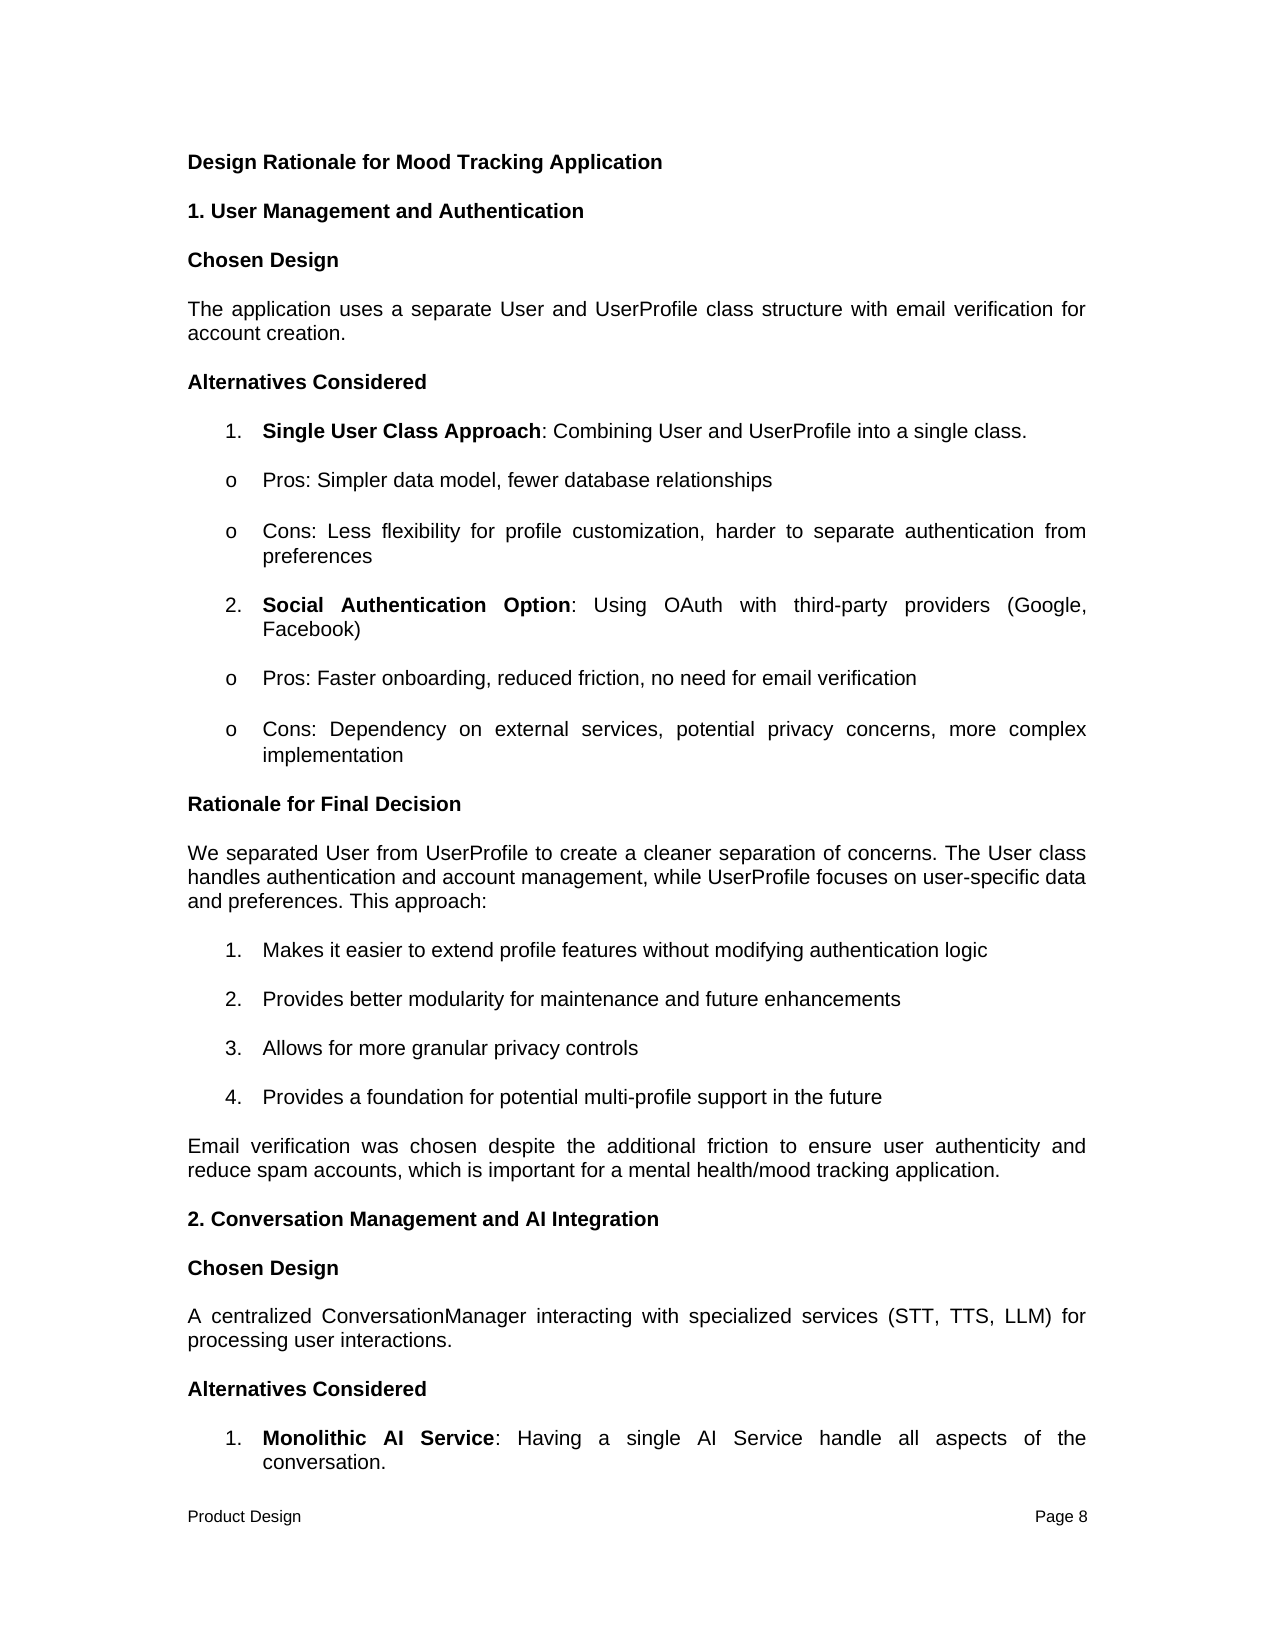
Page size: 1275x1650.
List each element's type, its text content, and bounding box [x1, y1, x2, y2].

text The application uses a separate User and UserProfile class structure with email verification for account creation. [187, 297, 1087, 345]
list Provides a foundation for potential multi-profile support in the future [225, 1084, 1087, 1108]
list Pros: Simpler data model, fewer database relationships [225, 468, 1087, 493]
text We separated User from UserProfile to create a cleaner separation of concerns. The User class handles authentication and account management, while UserProfile focuses on user-specific data and preferences. This approach: [187, 841, 1087, 913]
text 2. Conversation Management and AI Integration [187, 1206, 1087, 1230]
list Provides better modularity for maintenance and future enhancements [225, 987, 1087, 1011]
text Alternatives Considered [187, 1377, 1087, 1401]
text Chosen Design [187, 248, 1087, 272]
list Pros: Faster onboarding, reduced friction, no need for email verification [225, 666, 1087, 692]
list Social Authentication Option: Using OAuth with third-party providers (Google, Facebook) [225, 593, 1087, 641]
list Cons: Less flexibility for profile customization, harder to separate authentication from preferences [225, 518, 1087, 568]
text Alternatives Considered [187, 370, 1087, 394]
text Chosen Design [187, 1255, 1087, 1279]
text 1. User Management and Authentication [187, 199, 1087, 223]
text A centralized ConversationManager interacting with specialized services (STT, TTS, LLM) for processing user interactions. [187, 1304, 1087, 1352]
text Email verification was chosen despite the additional friction to ensure user authenticity and reduce spam accounts, which is important for a mental health/mood tracking application. [187, 1133, 1087, 1181]
list Allows for more granular privacy controls [225, 1036, 1087, 1059]
list Makes it easier to extend profile features without modifying authentication logic [225, 938, 1087, 962]
text Design Rationale for Mood Tracking Application [187, 150, 1087, 174]
list Cons: Dependency on external services, potential privacy concerns, more complex implementation [225, 717, 1087, 767]
list Monolithic AI Service: Having a single AI Service handle all aspects of the conversation. [225, 1426, 1087, 1474]
list Single User Class Approach: Combining User and UserProfile into a single class. [225, 419, 1087, 443]
text Rationale for Final Decision [187, 792, 1087, 816]
